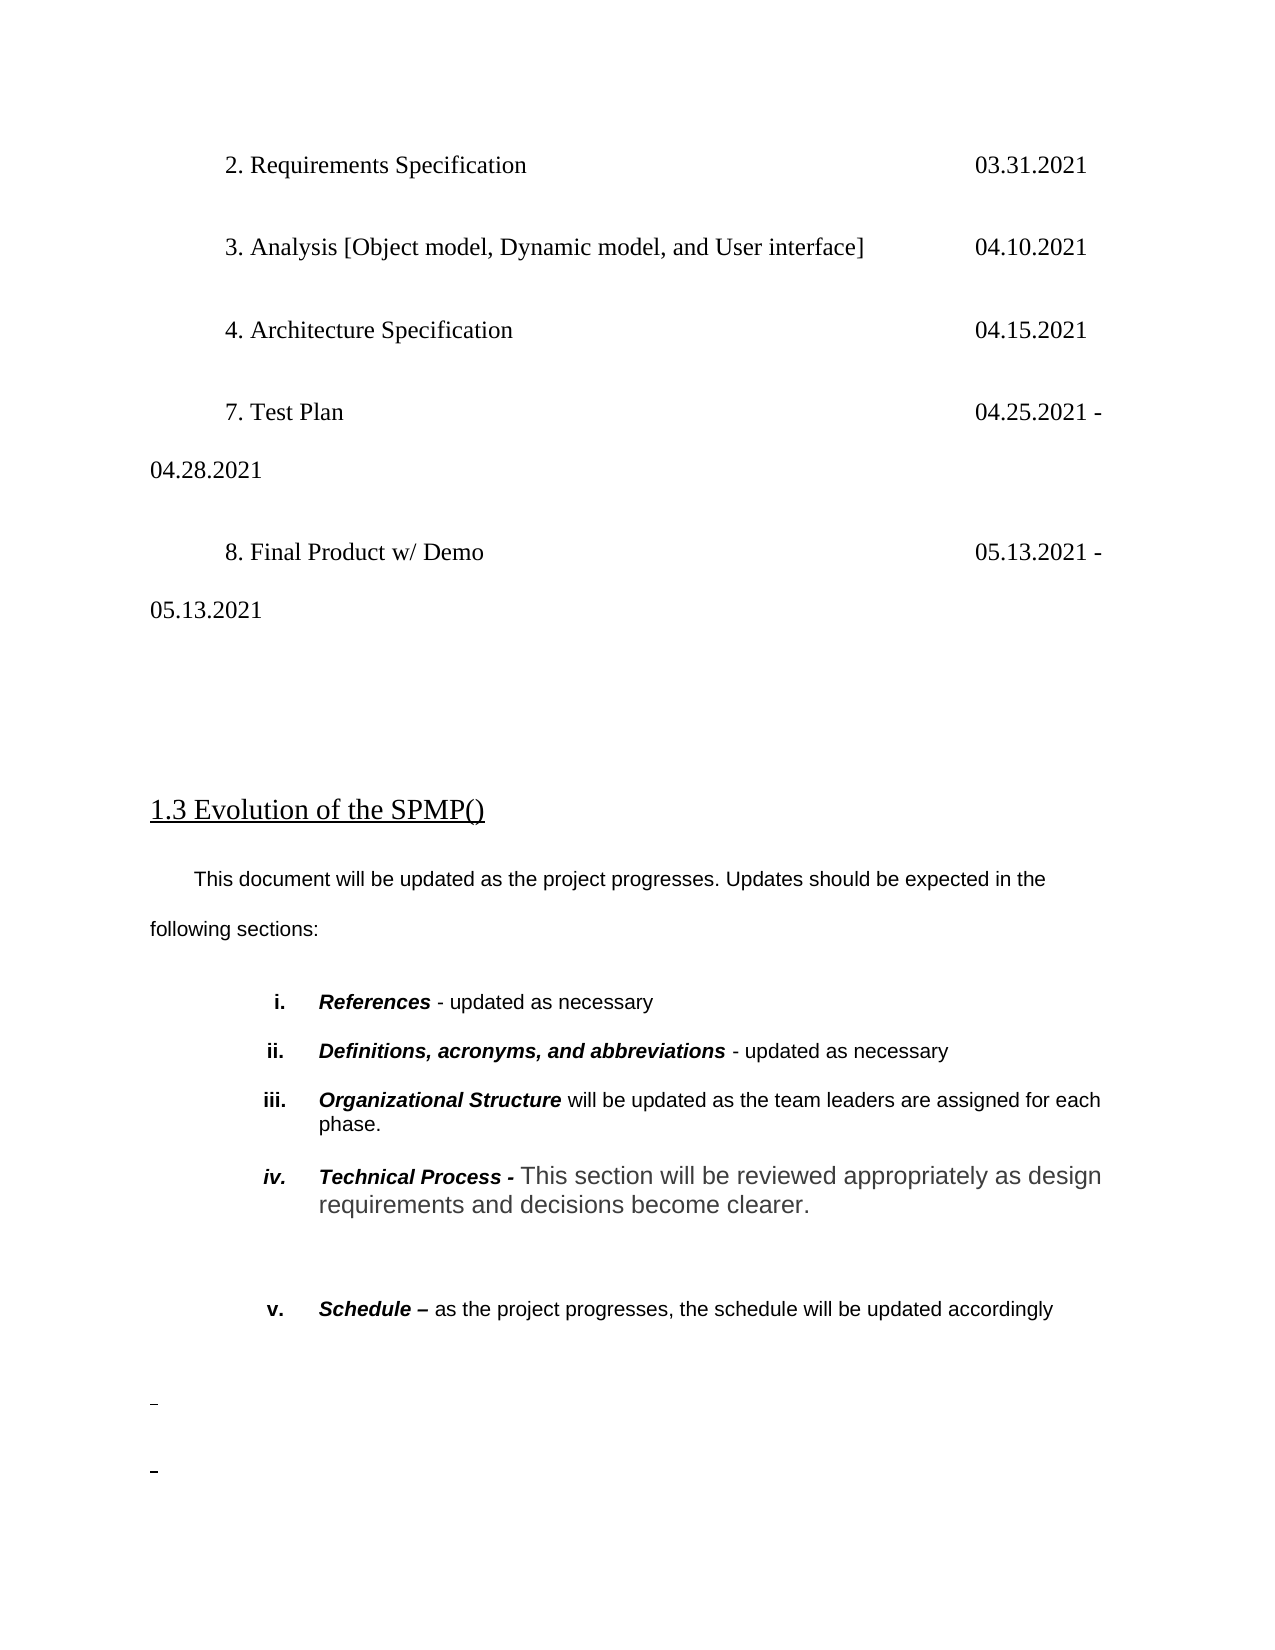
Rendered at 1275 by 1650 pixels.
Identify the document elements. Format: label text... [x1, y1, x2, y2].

text iii. Organizational Structure will be updated as the team leaders are assigned for each phase. [150, 1088, 1125, 1136]
text i. References - updated as necessary [150, 990, 1125, 1014]
text iv. Technical Process - This section will be reviewed appropriately as design requirements and decisions become clearer. [150, 1161, 1125, 1218]
text This document will be updated as the project progresses. Updates should be expected in the following sections: [150, 859, 1125, 941]
text 4. Architecture Specification 04.15.2021 [150, 315, 1125, 344]
text 1.3 Evolution of the SPMP() [150, 792, 1125, 826]
text 3. Analysis [Object model, Dynamic model, and User interface] 04.10.2021 [150, 232, 1125, 261]
text 2. Requirements Specification 03.31.2021 [150, 150, 1125, 179]
text ii. Definitions, acronyms, and abbreviations - updated as necessary [150, 1039, 1125, 1063]
text 7. Test Plan 04.25.2021 - 04.28.2021 [150, 397, 1125, 484]
text v. Schedule – as the project progresses, the schedule will be updated accordingly [150, 1297, 1125, 1321]
text 8. Final Product w/ Demo 05.13.2021 - 05.13.2021 [150, 537, 1125, 624]
